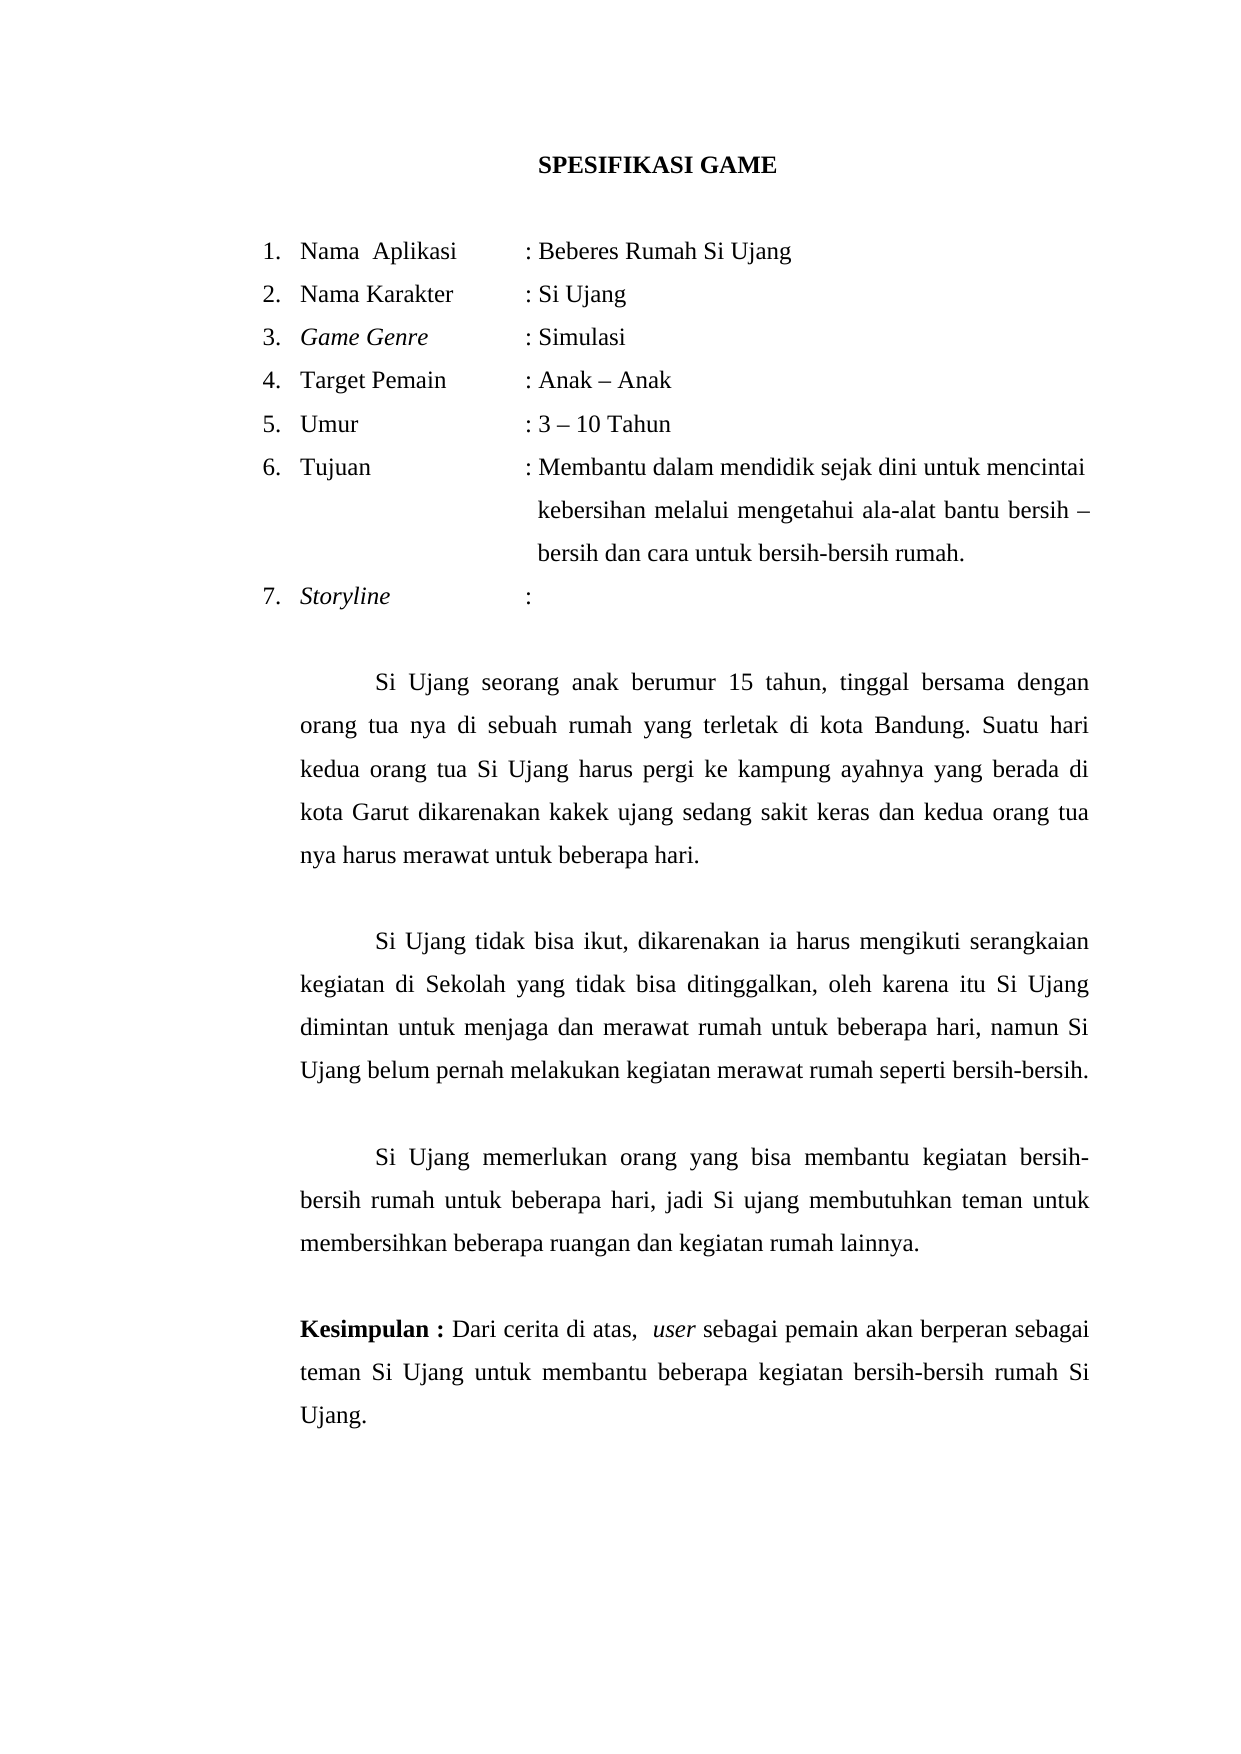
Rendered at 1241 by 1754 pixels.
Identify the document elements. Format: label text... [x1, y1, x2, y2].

list Umur : 3 – 10 Tahun [262, 409, 1090, 437]
list Game Genre : Simulasi [262, 322, 1090, 351]
list Tujuan : Membantu dalam mendidik sejak dini untuk mencintai [262, 452, 1090, 481]
list Nama Aplikasi : Beberes Rumah Si Ujang [262, 236, 1090, 265]
list Target Pemain : Anak – Anak [262, 366, 1090, 394]
list Si Ujang tidak bisa ikut, dikarenakan ia harus mengikuti serangkaian kegiatan di Sekolah yang tidak bisa ditinggalkan, oleh karena itu Si Ujang dimintan untuk menjaga dan merawat rumah untuk beberapa hari, namun Si Ujang belum pernah melakukan kegiatan merawat rumah seperti bersih-bersih. [300, 926, 1090, 1084]
list SPESIFIKASI GAME [225, 150, 1090, 179]
list Storyline : [262, 581, 1090, 610]
list Nama Karakter : Si Ujang [262, 279, 1090, 308]
list Kesimpulan : Dari cerita di atas, user sebagai pemain akan berperan sebagai teman Si Ujang untuk membantu beberapa kegiatan bersih-bersih rumah Si Ujang. [300, 1314, 1090, 1429]
list Si Ujang memerlukan orang yang bisa membantu kegiatan bersih-bersih rumah untuk beberapa hari, jadi Si ujang membutuhkan teman untuk membersihkan beberapa ruangan dan kegiatan rumah lainnya. [300, 1142, 1090, 1257]
list Si Ujang seorang anak berumur 15 tahun, tinggal bersama dengan orang tua nya di sebuah rumah yang terletak di kota Bandung. Suatu hari kedua orang tua Si Ujang harus pergi ke kampung ayahnya yang berada di kota Garut dikarenakan kakek ujang sedang sakit keras dan kedua orang tua nya harus merawat untuk beberapa hari. [300, 667, 1090, 869]
list kebersihan melalui mengetahui ala-alat bantu bersih – bersih dan cara untuk bersih-bersih rumah. [537, 495, 1090, 567]
